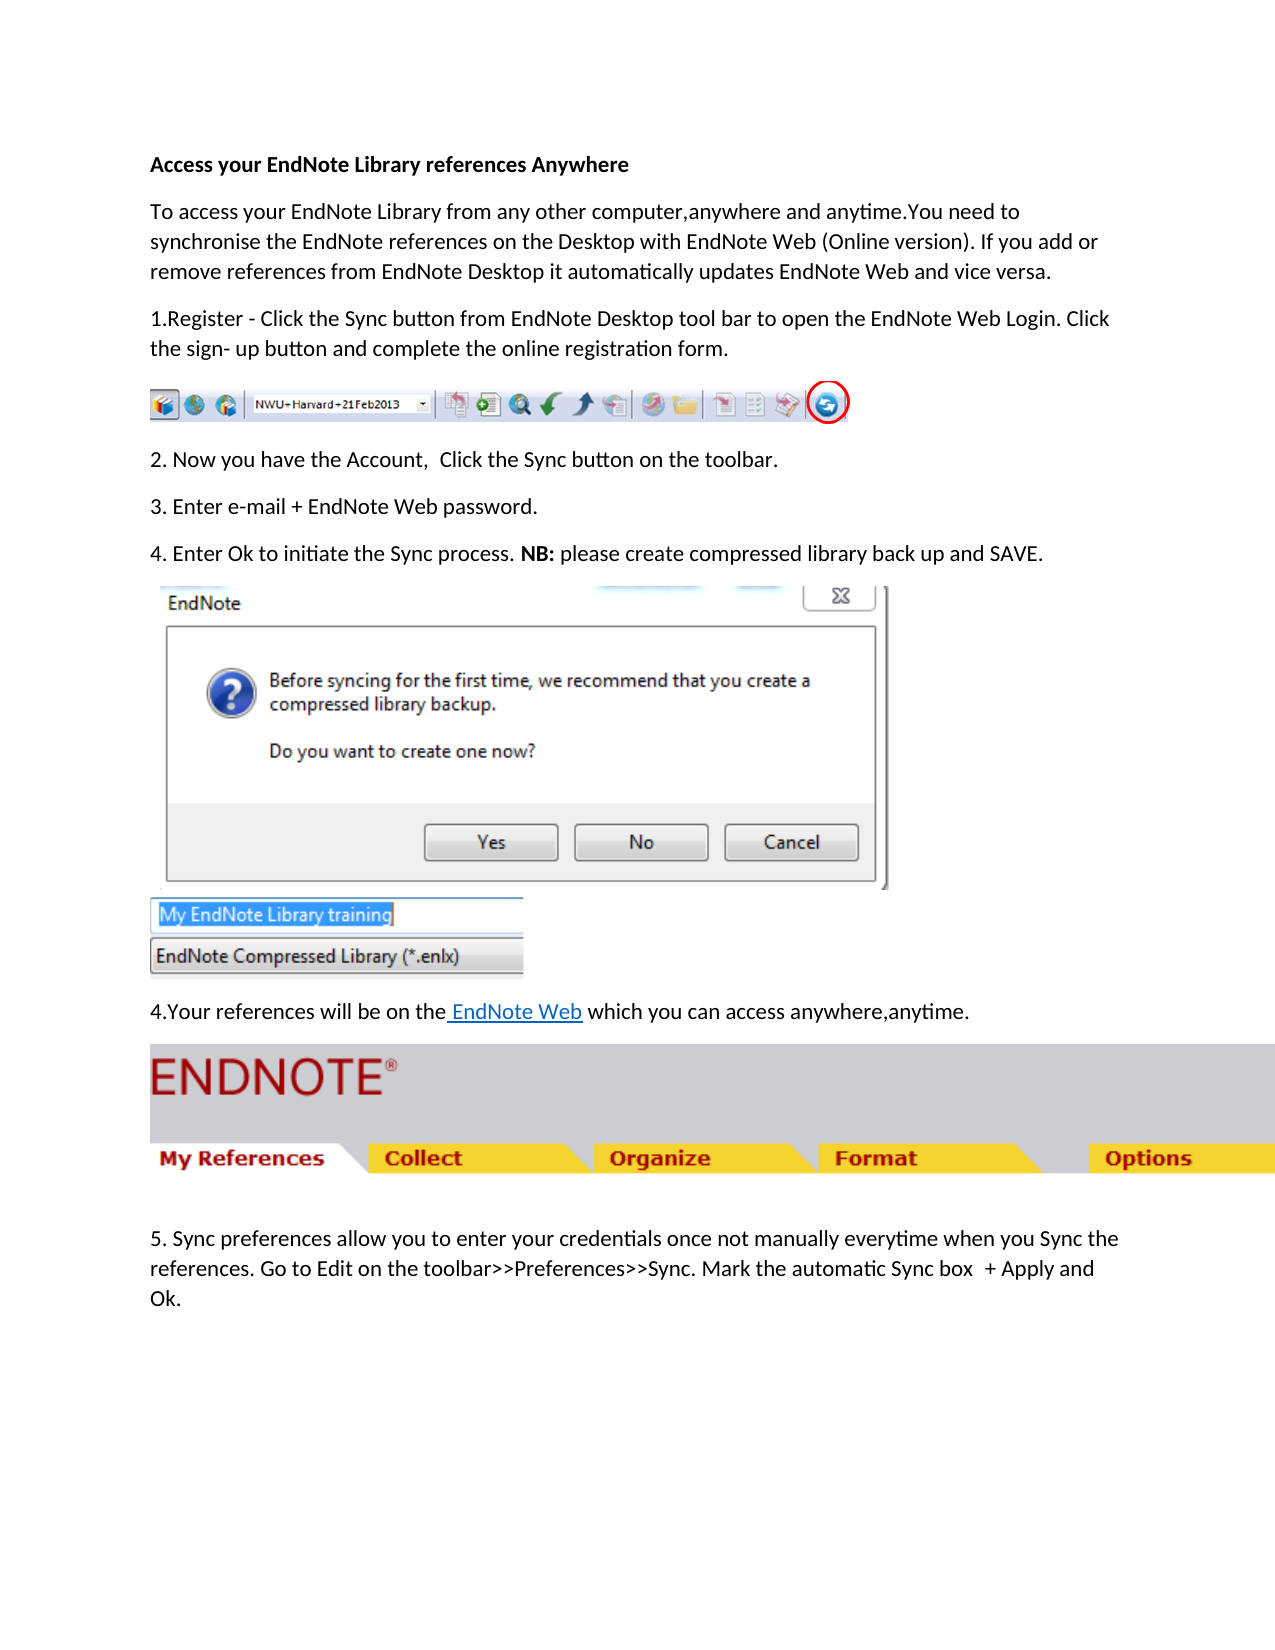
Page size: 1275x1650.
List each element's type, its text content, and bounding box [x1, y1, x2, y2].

picture [150, 381, 851, 427]
text To access your EndNote Library from any other computer,anywhere and anytime.You need to synchronise the EndNote references on the Desktop with EndNote Web (Online version). If you add or remove references from EndNote Desktop it automatically updates EndNote Web and vice versa. [150, 197, 1125, 285]
text 2. Now you have the Account, Click the Sync button on the toolbar. [150, 445, 1125, 473]
picture [150, 1044, 1275, 1205]
text Access your EndNote Library references Anywhere [150, 150, 1125, 178]
text 4. Enter Ok to initiate the Sync process. NB: please create compressed library back up and SAVE. [150, 539, 1125, 567]
picture [160, 586, 889, 890]
text 1.Register - Click the Sync button from EndNote Desktop tool bar to open the EndNote Web Login. Click the sign- up button and complete the online registration form. [150, 304, 1125, 362]
picture [150, 897, 524, 979]
text 4.Your references will be on the EndNote Web which you can access anywhere,anytime. [150, 997, 1125, 1025]
text 5. Sync preferences allow you to enter your credentials once not manually everytime when you Sync the references. Go to Edit on the toolbar>>Preferences>>Sync. Mark the automatic Sync box + Apply and Ok. [150, 1224, 1125, 1312]
text 3. Enter e-mail + EndNote Web password. [150, 492, 1125, 520]
